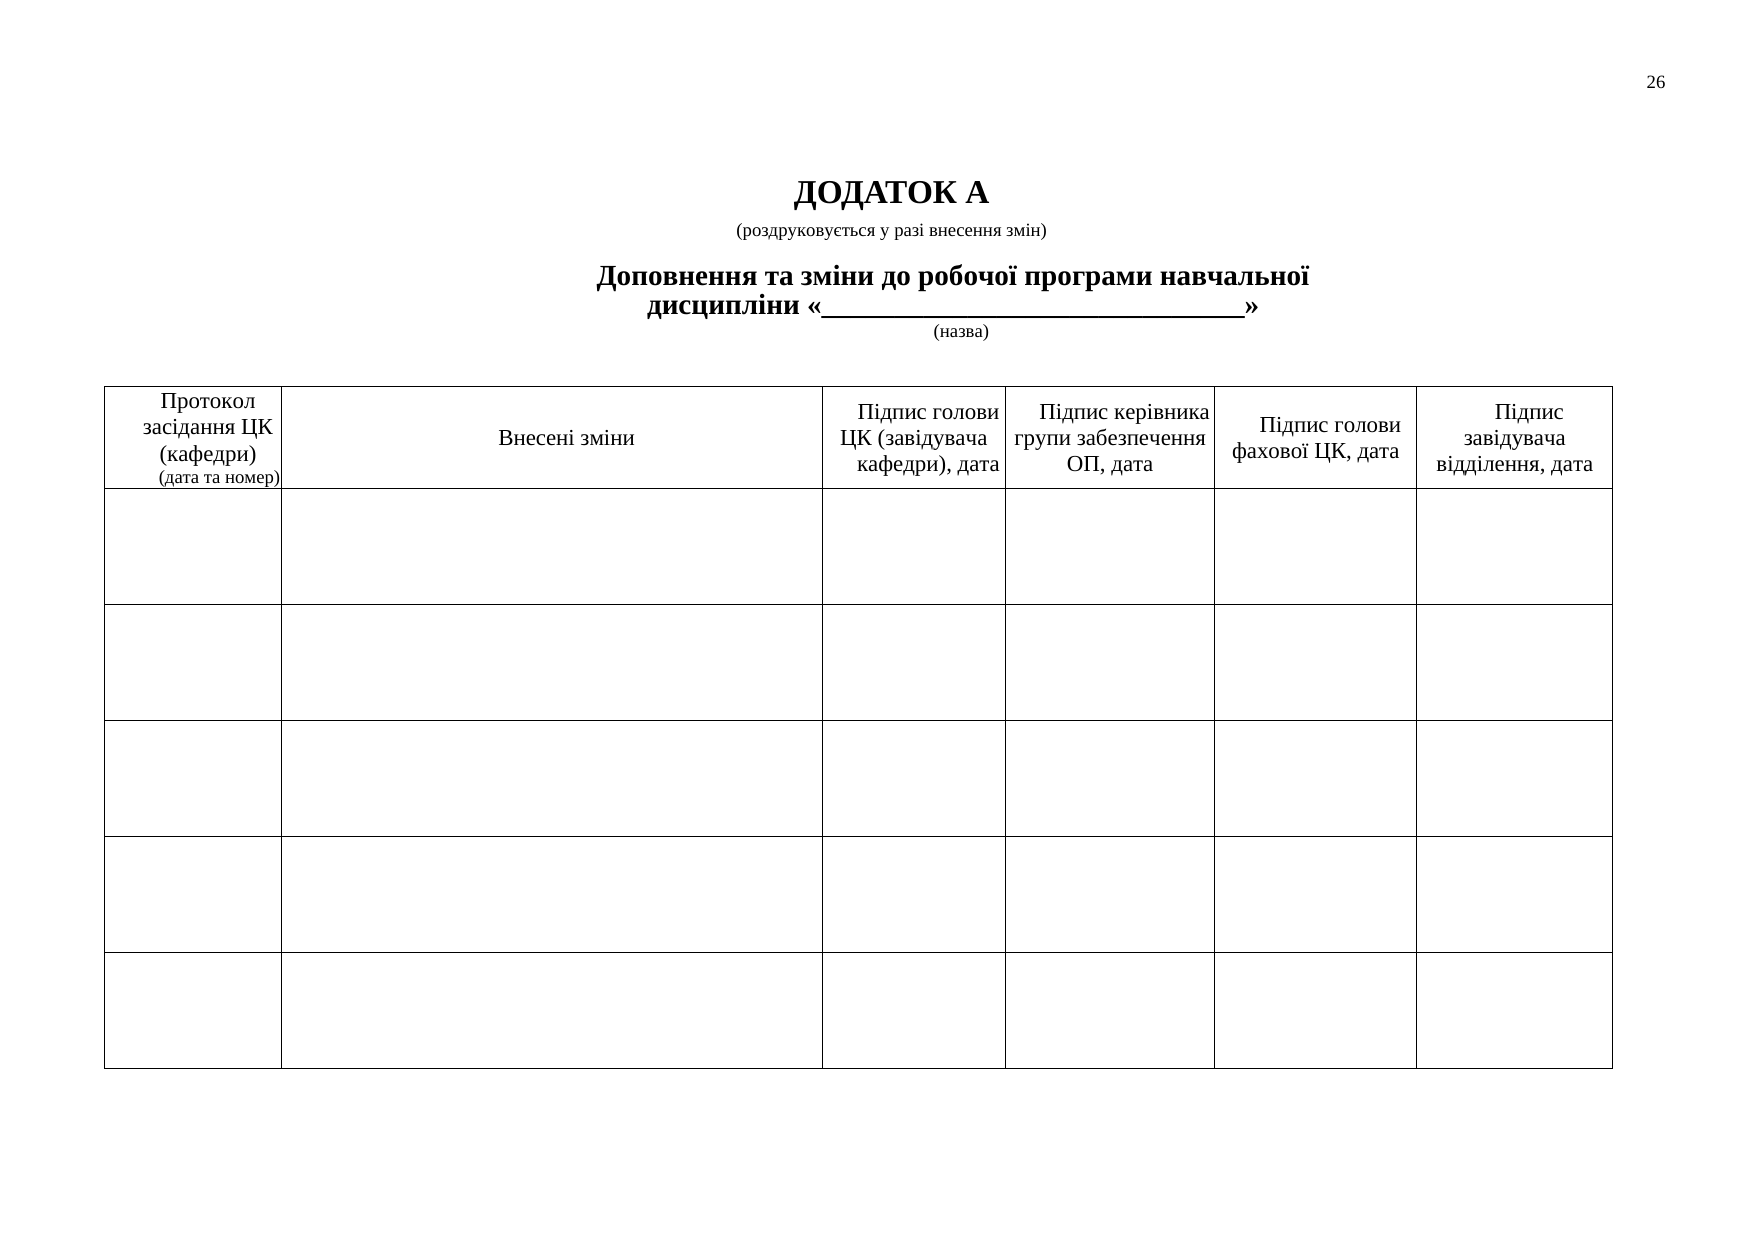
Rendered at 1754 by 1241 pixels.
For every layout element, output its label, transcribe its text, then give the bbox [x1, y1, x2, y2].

table_cell [282, 489, 822, 604]
table_cell [282, 953, 822, 1068]
table_header Підпис голови ЦК (завідувача кафедри), дата [823, 387, 1005, 488]
table_cell [105, 605, 281, 720]
table_cell [823, 837, 1005, 952]
text дисципліни «_____________________________» [264, 291, 1613, 321]
table_cell [1215, 953, 1416, 1068]
table_cell [1417, 953, 1612, 1068]
table_cell [105, 837, 281, 952]
table_cell [1215, 605, 1416, 720]
table_cell [1215, 489, 1416, 604]
text ДОДАТОК А [89, 173, 1665, 211]
table_cell [1006, 953, 1214, 1068]
table_header Підпис голови фахової ЦК, дата [1215, 387, 1416, 488]
table_cell [1417, 837, 1612, 952]
table_header Внесені зміни [282, 387, 822, 488]
table_cell [1417, 489, 1612, 604]
table_cell [105, 953, 281, 1068]
table_cell [105, 721, 281, 836]
table_header Підпис завідувача відділення, дата [1417, 387, 1612, 488]
table_cell [823, 605, 1005, 720]
table_cell [282, 721, 822, 836]
table_cell [1006, 489, 1214, 604]
table_cell [1417, 721, 1612, 836]
table_cell [282, 837, 822, 952]
table_header Протокол засідання ЦК (кафедри) (дата та номер) [105, 387, 281, 488]
table_cell [282, 605, 822, 720]
table_cell [823, 489, 1005, 604]
table_cell [1417, 605, 1612, 720]
table_cell [105, 489, 281, 604]
table_cell [1006, 837, 1214, 952]
table_cell [1006, 721, 1214, 836]
text (назва) [89, 321, 1692, 342]
table_cell [1215, 721, 1416, 836]
text (роздруковується у разі внесення змін) [89, 220, 1665, 241]
table_cell [1215, 837, 1416, 952]
table_cell [823, 721, 1005, 836]
text Доповнення та зміни до робочої програми навчальної [264, 262, 1613, 291]
table_cell [823, 953, 1005, 1068]
table_header Підпис керівника групи забезпечення ОП, дата [1006, 387, 1214, 488]
table_cell [1006, 605, 1214, 720]
